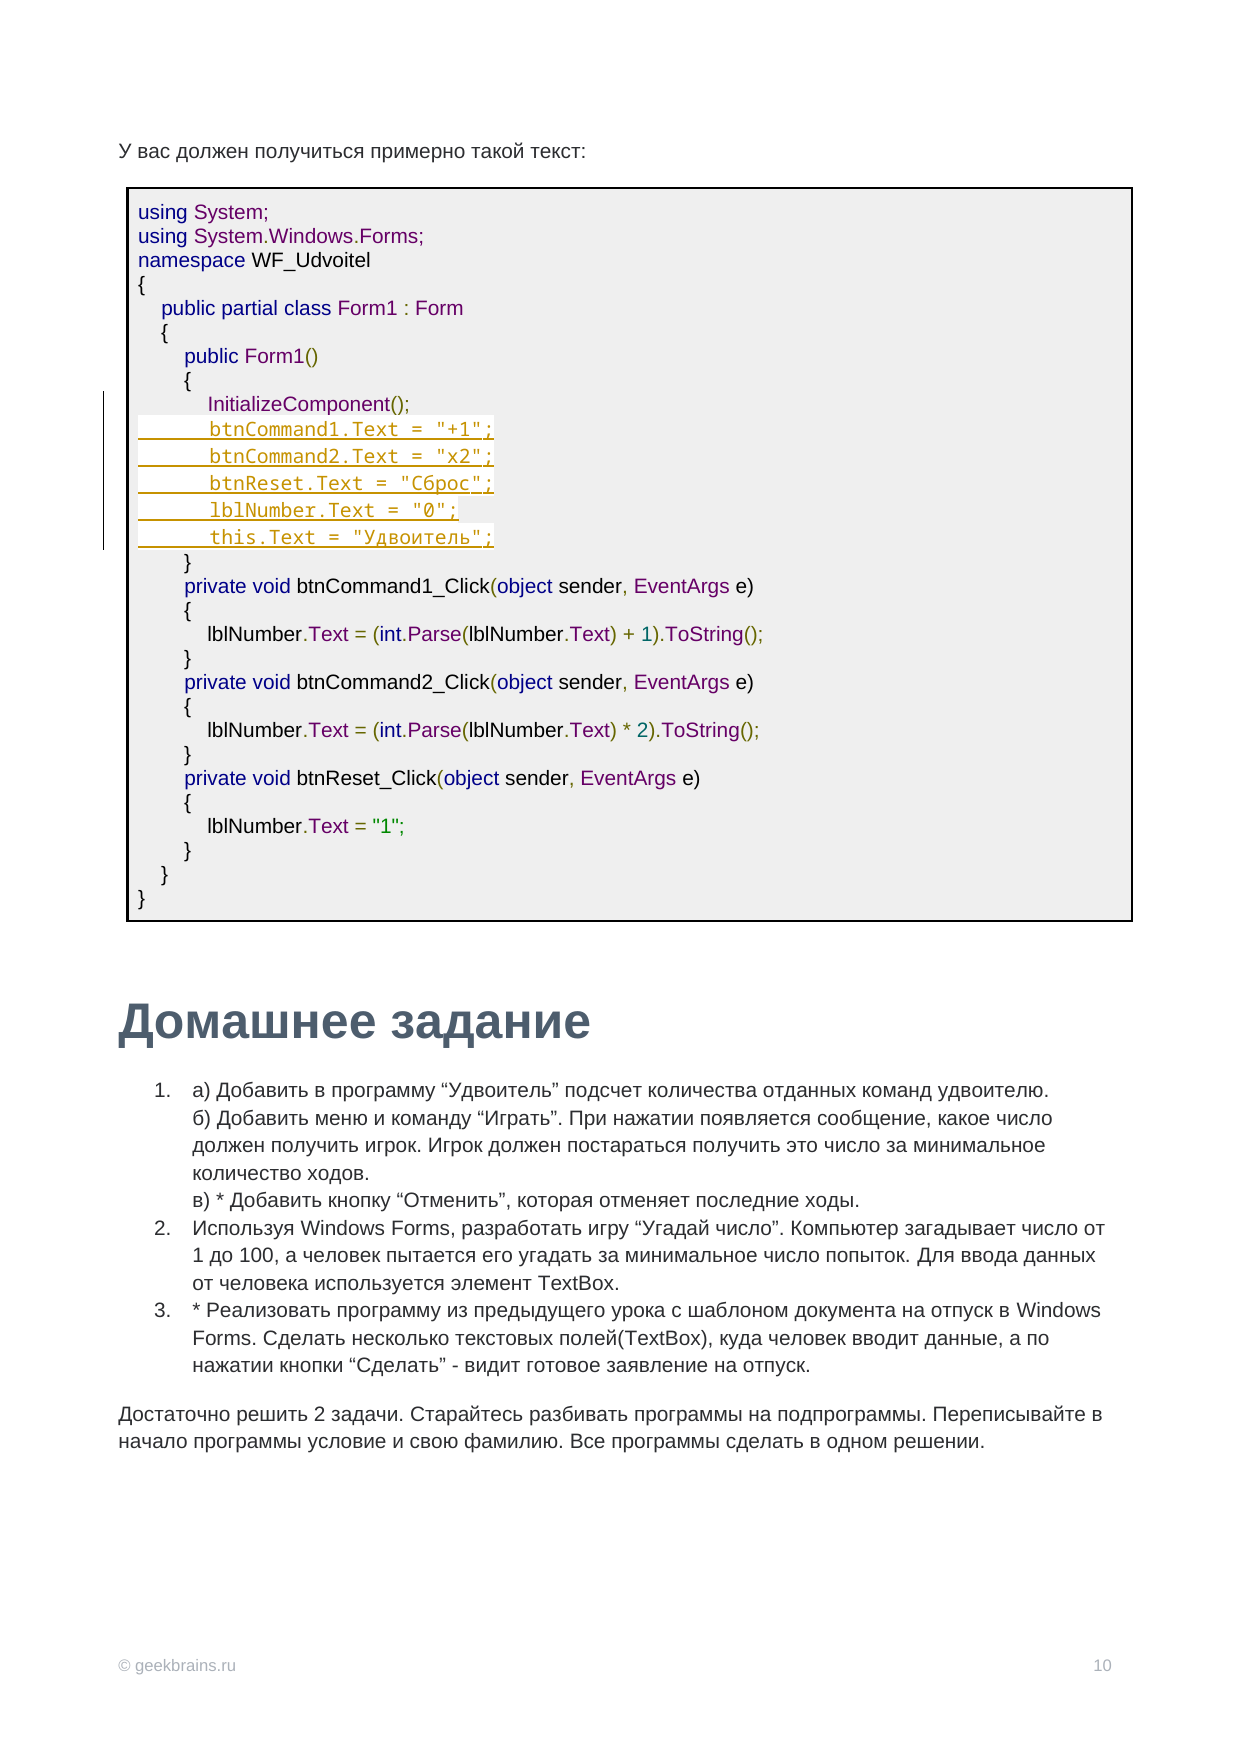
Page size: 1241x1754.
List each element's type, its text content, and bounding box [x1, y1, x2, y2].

text У вас должен получиться примерно такой текст: [118, 139, 1122, 163]
table_header using System; using System.Windows.Forms; namespace WF_Udvoitel { public partial class Form1 : Form { public Form1() { InitializeComponent(); } private void btnCommand1_Click(object sender, EventArgs e) { lblNumber.Text = (int.Parse(lblNumber.Text) + 1).ToString(); } private void btnCommand2_Click(object sender, EventArgs e) { lblNumber.Text = (int.Parse(lblNumber.Text) * 2).ToString(); } private void btnReset_Click(object sender, EventArgs e) { lblNumber.Text = "1"; } } } [129, 189, 1131, 920]
list Используя Windows Forms, разработать игру “Угадай число”. Компьютер загадывает число от 1 до 100, а человек пытается его угадать за минимальное число попыток. Для ввода данных от человека используется элемент TextBox. [154, 1216, 1122, 1294]
subtitle Домашнее задание [118, 991, 1122, 1049]
text Достаточно решить 2 задачи. Старайтесь разбивать программы на подпрограммы. Переписывайте в начало программы условие и свою фамилию. Все программы сделать в одном решении. [118, 1401, 1122, 1453]
list * Реализовать программу из предыдущего урока с шаблоном документа на отпуск в Windows Forms. Сделать несколько текстовых полей(TextBox), куда человек вводит данные, а по нажатии кнопки “Сделать” - видит готовое заявление на отпуск. [154, 1298, 1122, 1377]
list а) Добавить в программу “Удвоитель” подсчет количества отданных команд удвоителю. б) Добавить меню и команду “Играть”. При нажатии появляется сообщение, какое число должен получить игрок. Игрок должен постараться получить это число за минимальное количество ходов. в) * Добавить кнопку “Отменить”, которая отменяет последние ходы. [154, 1078, 1122, 1212]
